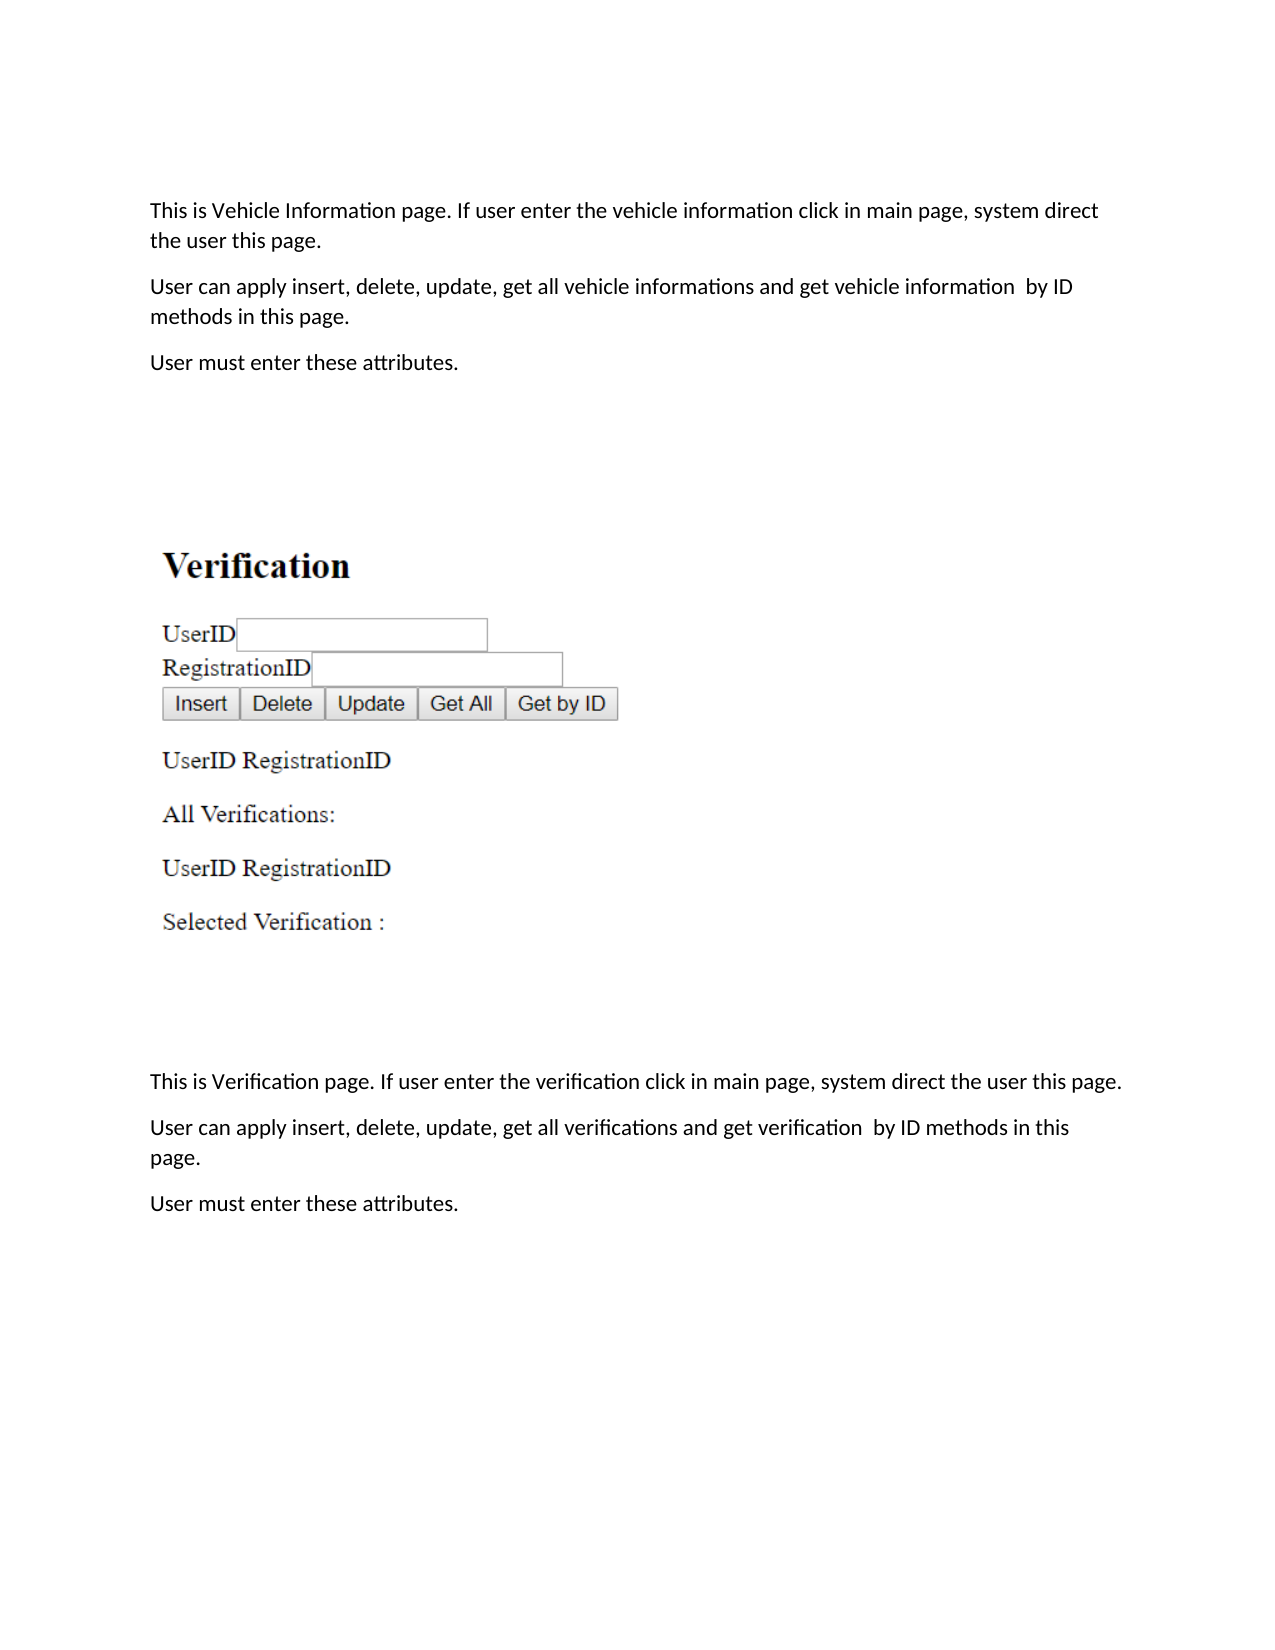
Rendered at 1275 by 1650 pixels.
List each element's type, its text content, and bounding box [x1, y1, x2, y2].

text User must enter these attributes. [150, 1189, 1125, 1218]
text This is Verification page. If user enter the verification click in main page, system direct the user this page. [150, 1067, 1125, 1095]
text User must enter these attributes. [150, 348, 1125, 376]
picture [150, 533, 680, 1049]
text User can apply insert, delete, update, get all vehicle informations and get vehicle information by ID methods in this page. [150, 272, 1125, 330]
text This is Vehicle Information page. If user enter the vehicle information click in main page, system direct the user this page. [150, 196, 1125, 254]
text User can apply insert, delete, update, get all verifications and get verification by ID methods in this page. [150, 1113, 1125, 1171]
